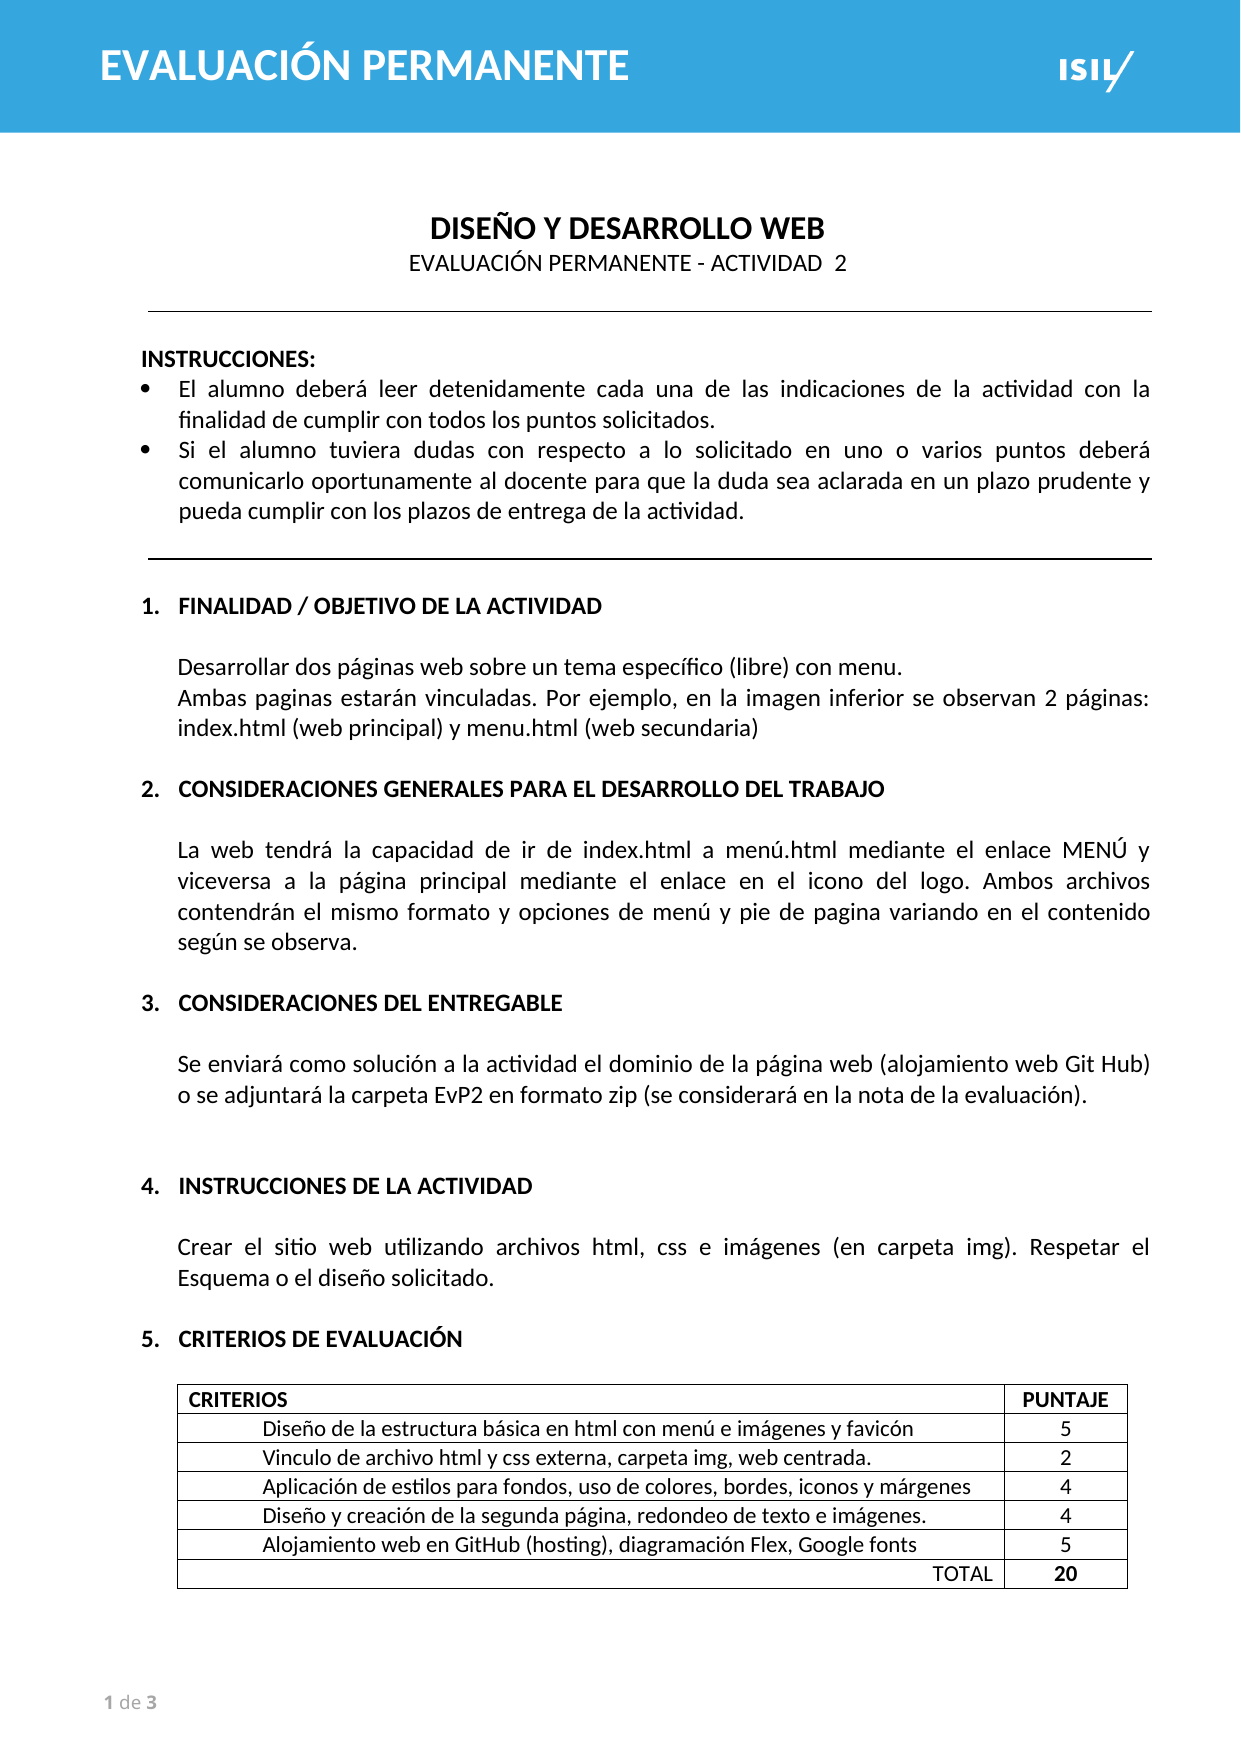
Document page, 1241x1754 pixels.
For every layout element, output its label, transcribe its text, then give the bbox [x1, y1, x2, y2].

table_cell 5 [1005, 1414, 1127, 1442]
table_header PUNTAJE [1005, 1385, 1127, 1413]
list CRITERIOS DE EVALUACIÓN [141, 1323, 1152, 1353]
table_cell 2 [1005, 1443, 1127, 1471]
text Desarrollar dos páginas web sobre un tema específico (libre) con menu. [177, 652, 1152, 682]
table_cell 5 [1005, 1530, 1127, 1558]
list CONSIDERACIONES DEL ENTREGABLE [141, 987, 1152, 1018]
table_cell Diseño y creación de la segunda página, redondeo de texto e imágenes. [178, 1501, 1004, 1529]
table_cell Aplicación de estilos para fondos, uso de colores, bordes, iconos y márgenes [178, 1472, 1004, 1500]
text Ambas paginas estarán vinculadas. Por ejemplo, en la imagen inferior se observan 2 páginas: index.html (web principal) y menu.html (web secundaria) [177, 682, 1152, 743]
text La web tendrá la capacidad de ir de index.html a menú.html mediante el enlace MENÚ y viceversa a la página principal mediante el enlace en el icono del logo. Ambos archivos contendrán el mismo formato y opciones de menú y pie de pagina variando en el contenido según se observa. [177, 835, 1152, 957]
list CONSIDERACIONES GENERALES PARA EL DESARROLLO DEL TRABAJO [141, 774, 1152, 804]
text DISEÑO Y DESARROLLO WEB [103, 207, 1152, 247]
table_cell 4 [1005, 1472, 1127, 1500]
list Si el alumno tuviera dudas con respecto a lo solicitado en uno o varios puntos deberá comunicarlo oportunamente al docente para que la duda sea aclarada en un plazo prudente y pueda cumplir con los plazos de entrega de la actividad. [141, 434, 1152, 526]
table_header CRITERIOS [178, 1385, 1004, 1413]
list FINALIDAD / OBJETIVO DE LA ACTIVIDAD [141, 591, 1152, 621]
text Se enviará como solución a la actividad el dominio de la página web (alojamiento web Git Hub) o se adjuntará la carpeta EvP2 en formato zip (se considerará en la nota de la evaluación). [177, 1048, 1152, 1109]
list INSTRUCCIONES DE LA ACTIVIDAD [141, 1170, 1152, 1201]
text Crear el sitio web utilizando archivos html, css e imágenes (en carpeta img). Respetar el Esquema o el diseño solicitado. [177, 1231, 1152, 1292]
table_cell Vinculo de archivo html y css externa, carpeta img, web centrada. [178, 1443, 1004, 1471]
table_cell TOTAL [178, 1560, 1004, 1587]
picture [1059, 50, 1135, 93]
list El alumno deberá leer detenidamente cada una de las indicaciones de la actividad con la finalidad de cumplir con todos los puntos solicitados. [141, 373, 1152, 434]
table_cell 20 [1005, 1560, 1127, 1587]
table_cell 4 [1005, 1501, 1127, 1529]
table_cell Diseño de la estructura básica en html con menú e imágenes y favicón [178, 1414, 1004, 1442]
table_cell Alojamiento web en GitHub (hosting), diagramación Flex, Google fonts [178, 1530, 1004, 1558]
text INSTRUCCIONES: [141, 343, 1152, 373]
